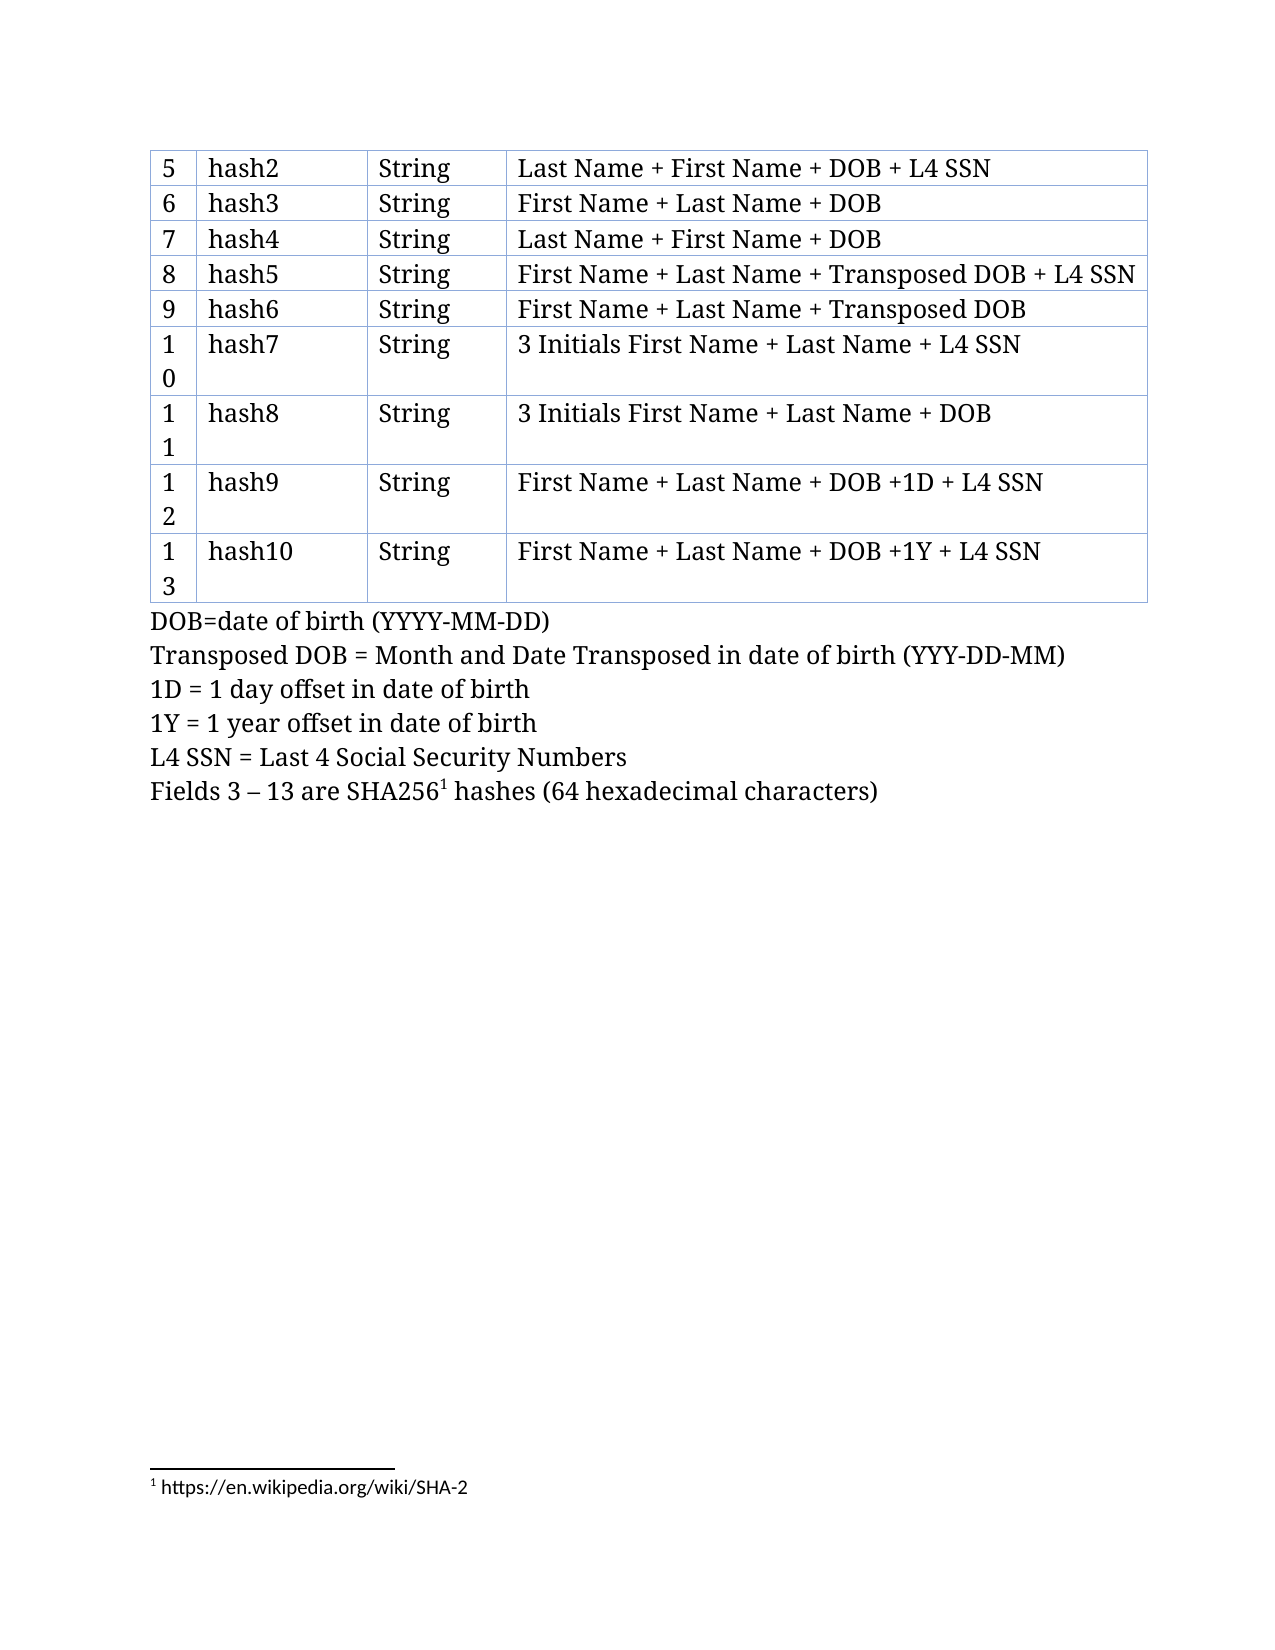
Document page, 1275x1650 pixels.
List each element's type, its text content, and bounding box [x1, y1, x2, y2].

table_cell hash7 [197, 327, 367, 395]
table_cell Last Name + First Name + DOB + L4 SSN [507, 151, 1147, 185]
table_cell String [368, 256, 506, 290]
table_cell First Name + Last Name + DOB +1Y + L4 SSN [507, 534, 1147, 602]
table_cell String [368, 465, 506, 533]
table_cell String [368, 534, 506, 602]
table_cell hash3 [197, 186, 367, 220]
text L4 SSN = Last 4 Social Security Numbers [150, 739, 1125, 773]
table_cell String [368, 396, 506, 464]
table_cell First Name + Last Name + Transposed DOB [507, 291, 1147, 326]
table_cell hash2 [197, 151, 367, 185]
table_cell hash10 [197, 534, 367, 602]
table_cell 3 Initials First Name + Last Name + L4 SSN [507, 327, 1147, 395]
table_cell hash9 [197, 465, 367, 533]
table_cell Last Name + First Name + DOB [507, 221, 1147, 255]
text 1D = 1 day offset in date of birth [150, 671, 1125, 705]
table_cell String [368, 327, 506, 395]
table_cell 5 [151, 151, 196, 185]
table_cell 13 [151, 534, 196, 602]
table_cell 9 [151, 291, 196, 326]
table_cell First Name + Last Name + DOB +1D + L4 SSN [507, 465, 1147, 533]
table_cell First Name + Last Name + DOB [507, 186, 1147, 220]
table_cell hash4 [197, 221, 367, 255]
table_cell hash5 [197, 256, 367, 290]
table_cell 7 [151, 221, 196, 255]
table_cell String [368, 151, 506, 185]
table_cell hash6 [197, 291, 367, 326]
table_cell hash8 [197, 396, 367, 464]
table_cell 8 [151, 256, 196, 290]
table_cell 11 [151, 396, 196, 464]
table_cell String [368, 186, 506, 220]
table_cell 12 [151, 465, 196, 533]
text Fields 3 – 13 are SHA256 hashes (64 hexadecimal characters) [150, 773, 1125, 808]
table_cell 6 [151, 186, 196, 220]
table_cell First Name + Last Name + Transposed DOB + L4 SSN [507, 256, 1147, 290]
text DOB=date of birth (YYYY-MM-DD) [150, 603, 1125, 637]
table_cell 3 Initials First Name + Last Name + DOB [507, 396, 1147, 464]
table_cell 10 [151, 327, 196, 395]
table_cell String [368, 221, 506, 255]
text 1Y = 1 year offset in date of birth [150, 705, 1125, 739]
text Transposed DOB = Month and Date Transposed in date of birth (YYY-DD-MM) [150, 637, 1125, 671]
table_cell String [368, 291, 506, 326]
